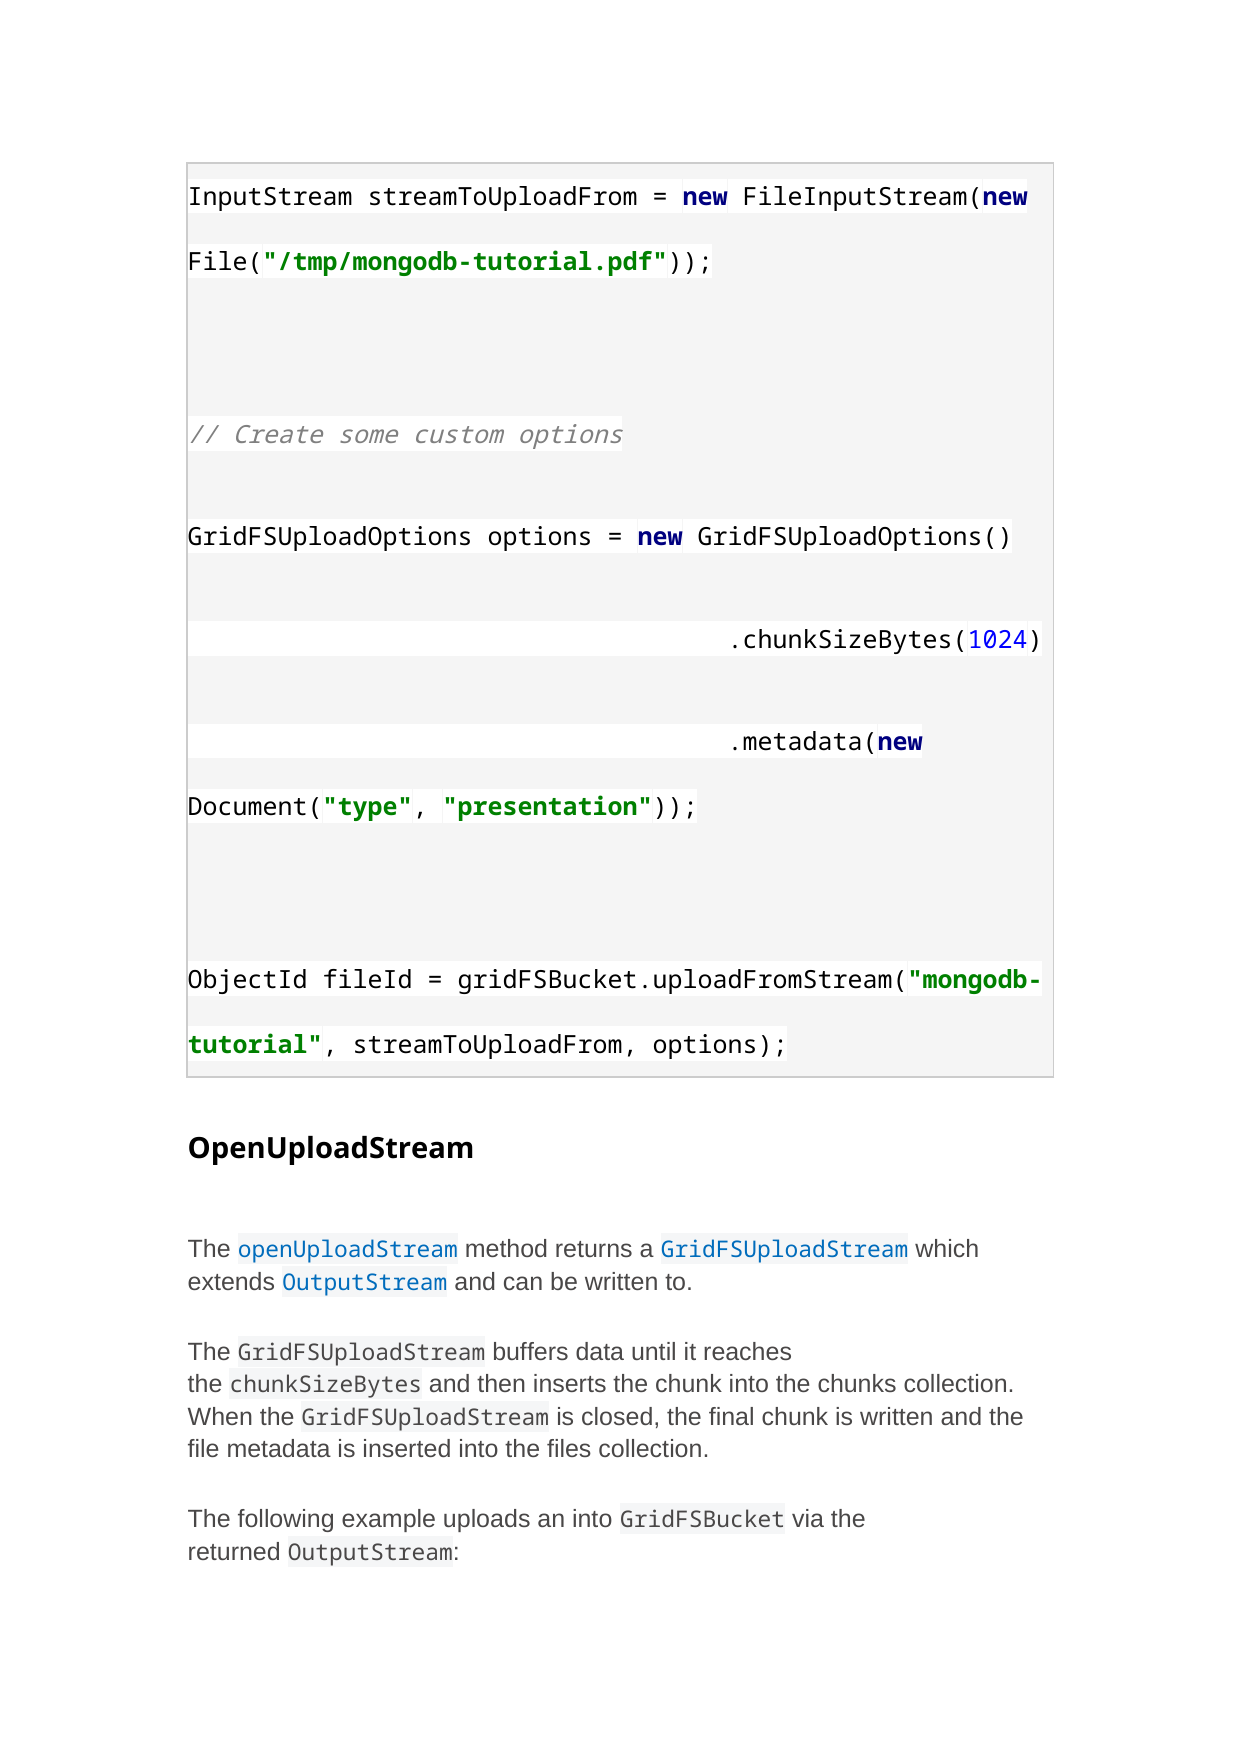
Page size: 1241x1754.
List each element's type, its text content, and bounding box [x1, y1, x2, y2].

text .metadata(new Document("type", "presentation")); [188, 707, 1053, 838]
text The GridFSUploadStream buffers data until it reaches the chunkSizeBytes and then inserts the chunk into the chunks collection. When the GridFSUploadStream is closed, the final chunk is written and the file metadata is inserted into the files collection. [187, 1335, 1053, 1465]
text The openUploadStream method returns a GridFSUploadStream which extends OutputStream and can be written to. [187, 1232, 1053, 1297]
text ObjectId fileId = gridFSBucket.uploadFromStream("mongodb-tutorial", streamToUploadFrom, options); [188, 944, 1053, 1076]
text .chunkSizeBytes(1024) [188, 604, 1053, 671]
text The following example uploads an into GridFSBucket via the returned OutputStream: [187, 1502, 1053, 1567]
text GridFSUploadOptions options = new GridFSUploadOptions() [188, 502, 1053, 568]
text InputStream streamToUploadFrom = new FileInputStream(new File("/tmp/mongodb-tutorial.pdf")); [188, 164, 1053, 293]
text // Create some custom options [188, 399, 1053, 466]
subtitle OpenUploadStream [187, 1115, 1053, 1180]
